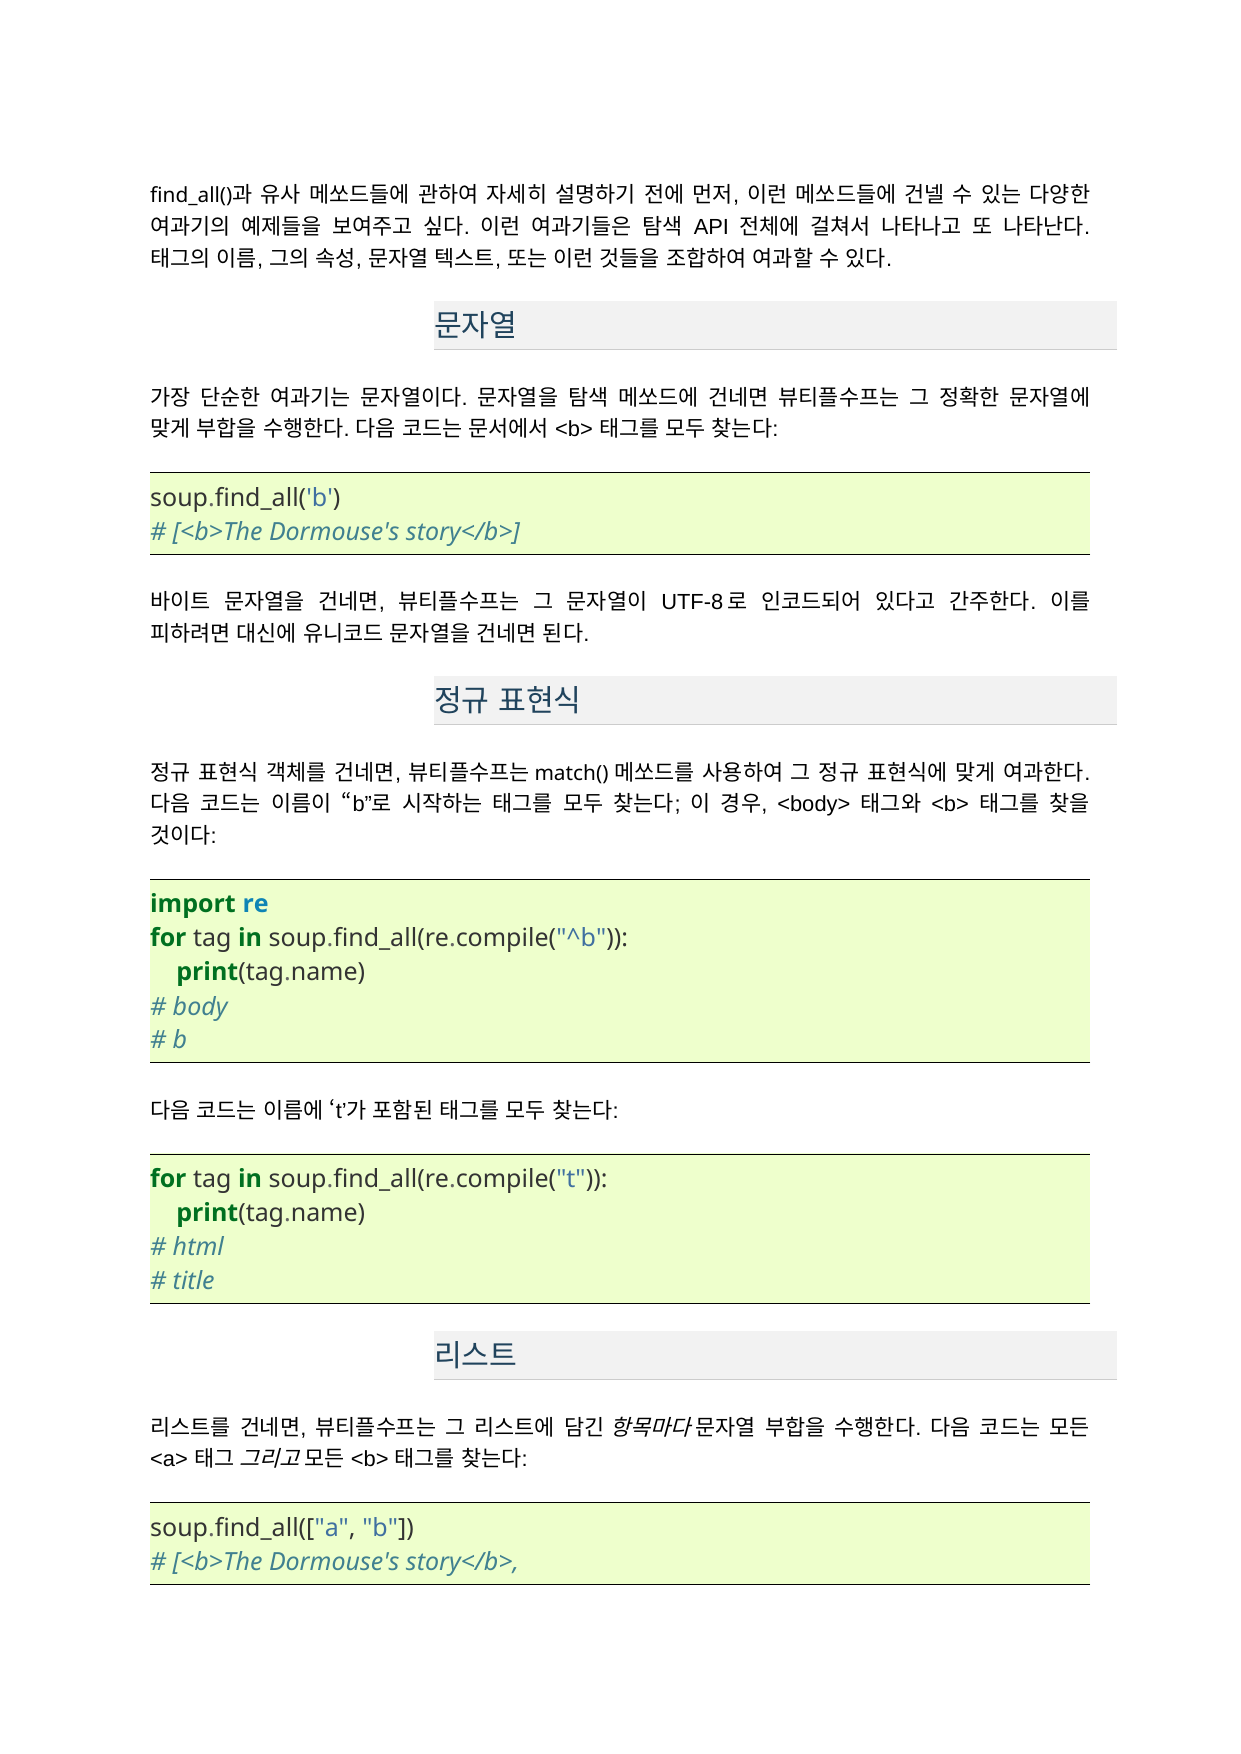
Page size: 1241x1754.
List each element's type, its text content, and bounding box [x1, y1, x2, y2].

text soup.find_all('b') [150, 473, 1090, 506]
text import re [150, 880, 1090, 920]
text soup.find_all(["a", "b"]) [150, 1503, 1090, 1536]
text 바이트 문자열을 건네면, 뷰티플수프는 그 문자열이 UTF-8로 인코드되어 있다고 간주한다. 이를 피하려면 대신에 유니코드 문자열을 건네면 된다. [150, 584, 1090, 647]
text # [<b>The Dormouse's story</b>, [150, 1536, 1090, 1584]
text # title [150, 1256, 1090, 1303]
text 리스트 [434, 1331, 1117, 1379]
text 가장 단순한 여과기는 문자열이다. 문자열을 탐색 메쏘드에 건네면 뷰티플수프는 그 정확한 문자열에 맞게 부합을 수행한다. 다음 코드는 문서에서 <b> 태그를 모두 찾는다: [150, 379, 1090, 443]
text print(tag.name) [150, 1195, 1090, 1229]
text # html [150, 1229, 1090, 1256]
text print(tag.name) [150, 954, 1090, 988]
text for tag in soup.find_all(re.compile("t")): [150, 1155, 1090, 1195]
text 리스트를 건네면, 뷰티플수프는 그 리스트에 담긴 항목마다 문자열 부합을 수행한다. 다음 코드는 모든 <a> 태그 그리고 모든 <b> 태그를 찾는다: [150, 1409, 1090, 1473]
text find_all()과 유사 메쏘드들에 관하여 자세히 설명하기 전에 먼저, 이런 메쏘드들에 건넬 수 있는 다양한 여과기의 예제들을 보여주고 싶다. 이런 여과기들은 탐색 API 전체에 걸쳐서 나타나고 또 나타난다. 태그의 이름, 그의 속성, 문자열 텍스트, 또는 이런 것들을 조합하여 여과할 수 있다. [150, 177, 1090, 272]
text # b [150, 1015, 1090, 1062]
text 다음 코드는 이름에 ‘t’가 포함된 태그를 모두 찾는다: [150, 1093, 1090, 1124]
text 정규 표현식 객체를 건네면, 뷰티플수프는 match() 메쏘드를 사용하여 그 정규 표현식에 맞게 여과한다. 다음 코드는 이름이 “b”로 시작하는 태그를 모두 찾는다; 이 경우, <body> 태그와 <b> 태그를 찾을 것이다: [150, 754, 1090, 849]
text # body [150, 988, 1090, 1015]
text # [<b>The Dormouse's story</b>] [150, 506, 1090, 554]
text 정규 표현식 [434, 676, 1117, 724]
text for tag in soup.find_all(re.compile("^b")): [150, 920, 1090, 954]
text 문자열 [434, 301, 1117, 349]
